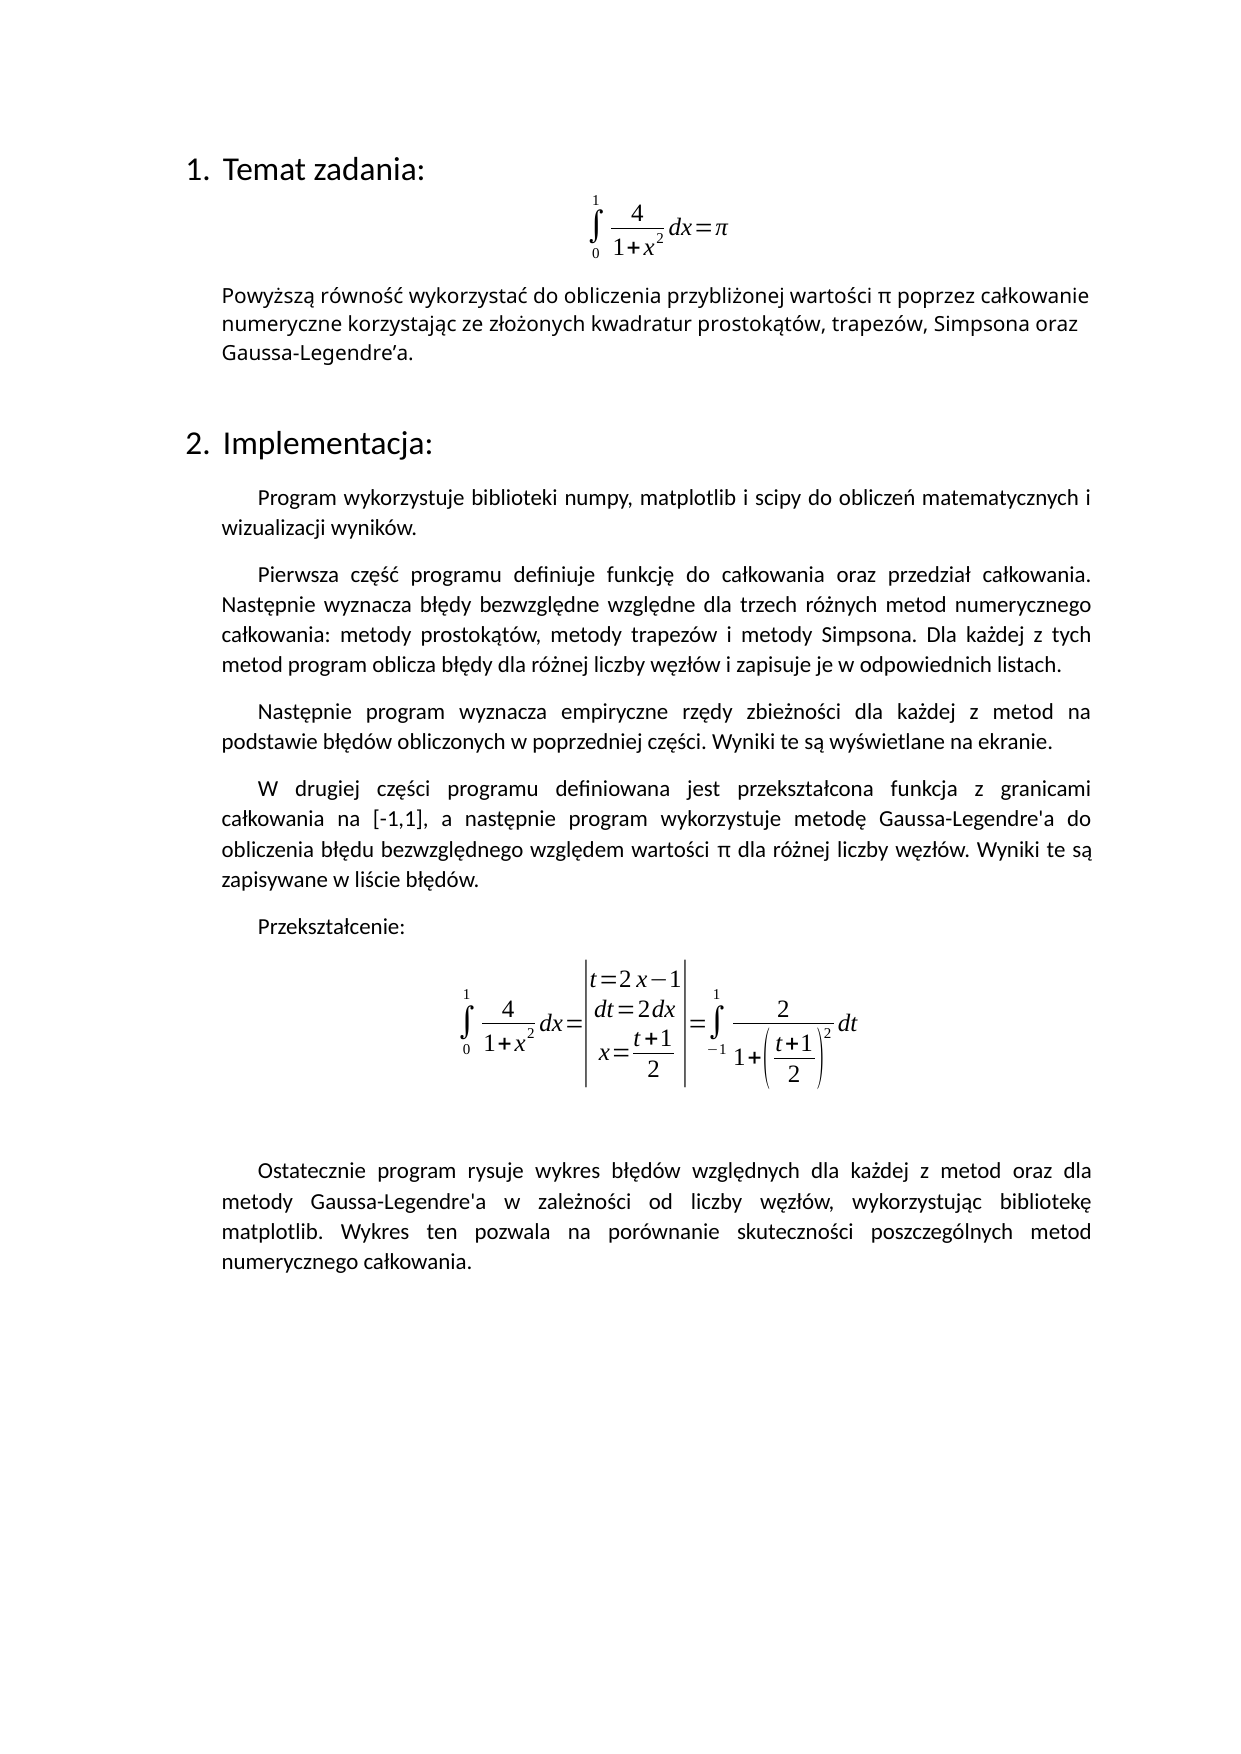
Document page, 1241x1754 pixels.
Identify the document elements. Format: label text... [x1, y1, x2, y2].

text Ostatecznie program rysuje wykres błędów względnych dla każdej z metod oraz dla metody Gaussa-Legendre'a w zależności od liczby węzłów, wykorzystując bibliotekę matplotlib. Wykres ten pozwala na porównanie skuteczności poszczególnych metod numerycznego całkowania. [221, 1157, 1093, 1275]
text W drugiej części programu definiowana jest przekształcona funkcja z granicami całkowania na [-1,1], a następnie program wykorzystuje metodę Gaussa-Legendre'a do obliczenia błędu bezwzględnego względem wartości π dla różnej liczby węzłów. Wyniki te są zapisywane w liście błędów. [221, 774, 1093, 893]
text Pierwsza część programu definiuje funkcję do całkowania oraz przedział całkowania. Następnie wyznacza błędy bezwzględne względne dla trzech różnych metod numerycznego całkowania: metody prostokątów, metody trapezów i metody Simpsona. Dla każdej z tych metod program oblicza błędy dla różnej liczby węzłów i zapisuje je w odpowiednich listach. [221, 560, 1093, 678]
list Temat zadania: [185, 148, 1093, 188]
text Program wykorzystuje biblioteki numpy, matplotlib i scipy do obliczeń matematycznych i wizualizacji wyników. [221, 483, 1093, 541]
text Powyższą równość wykorzystać do obliczenia przybliżonej wartości π poprzez całkowanie numeryczne korzystając ze złożonych kwadratur prostokątów, trapezów, Simpsona oraz Gaussa-Legendre’a. [221, 281, 1093, 366]
text Przekształcenie: [221, 912, 1093, 940]
text Następnie program wyznacza empiryczne rzędy zbieżności dla każdej z metod na podstawie błędów obliczonych w poprzedniej części. Wyniki te są wyświetlane na ekranie. [221, 697, 1093, 756]
list Implementacja: [185, 422, 1093, 463]
